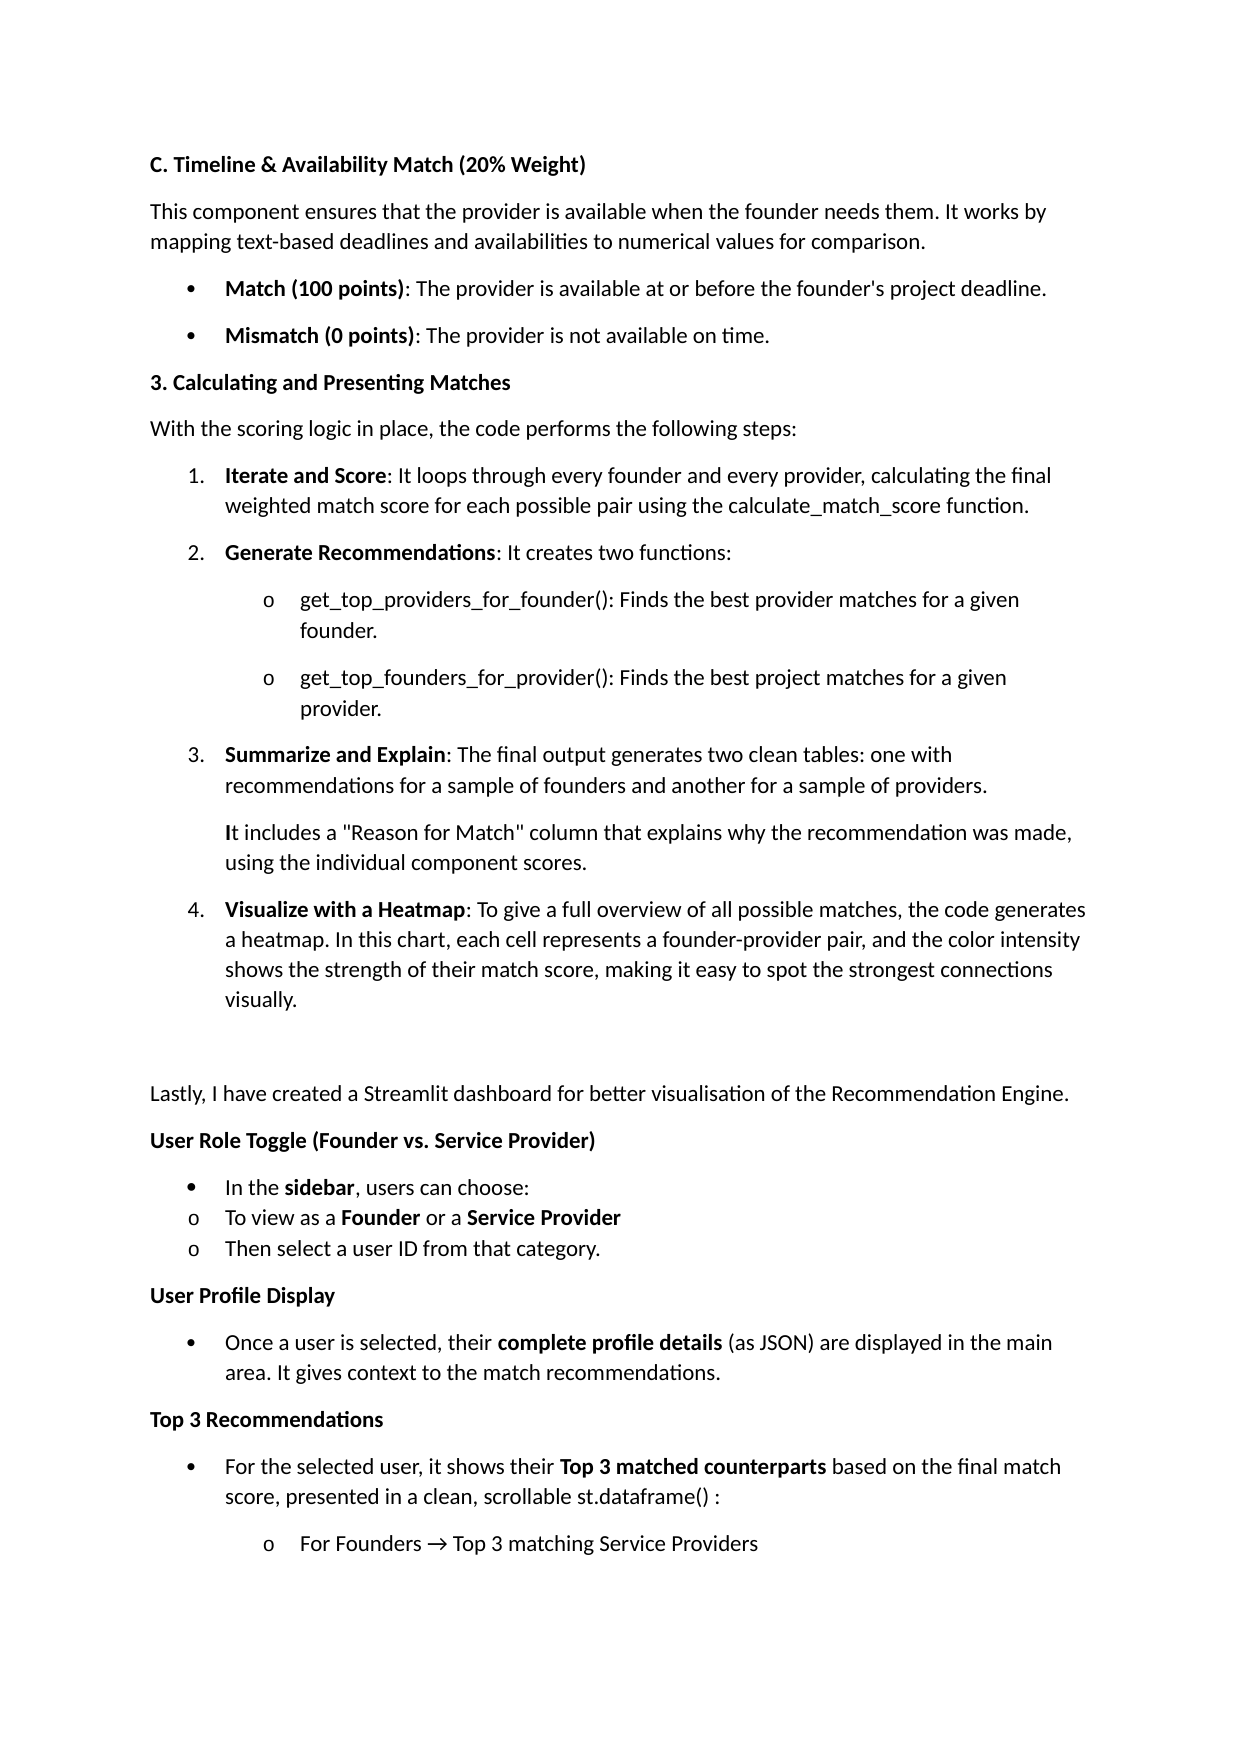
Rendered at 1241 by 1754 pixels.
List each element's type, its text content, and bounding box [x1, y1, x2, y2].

list get_top_founders_for_provider(): Finds the best project matches for a given provider. [262, 663, 1090, 722]
list Iterate and Score: It loops through every founder and every provider, calculating the final weighted match score for each possible pair using the calculate_match_score function. [187, 461, 1090, 520]
text With the scoring logic in place, the code performs the following steps: [150, 414, 1090, 443]
text Lastly, I have created a Streamlit dashboard for better visualisation of the Recommendation Engine. [150, 1079, 1090, 1107]
text It includes a "Reason for Match" column that explains why the recommendation was made, using the individual component scores. [225, 818, 1090, 876]
text User Profile Display [150, 1281, 1090, 1309]
list For Founders → Top 3 matching Service Providers [262, 1529, 1090, 1558]
list Visualize with a Heatmap: To give a full overview of all possible matches, the code generates a heatmap. In this chart, each cell represents a founder-provider pair, and the color intensity shows the strength of their match score, making it easy to spot the strongest connections visually. [187, 895, 1090, 1013]
text C. Timeline & Availability Match (20% Weight) [150, 150, 1090, 178]
list Summarize and Explain: The final output generates two clean tables: one with recommendations for a sample of founders and another for a sample of providers. [187, 741, 1090, 799]
list get_top_providers_for_founder(): Finds the best provider matches for a given founder. [262, 585, 1090, 644]
list Mismatch (0 points): The provider is not available on time. [187, 321, 1090, 349]
list Match (100 points): The provider is available at or before the founder's project deadline. [187, 274, 1090, 302]
list For the selected user, it shows their Top 3 matched counterparts based on the final match score, presented in a clean, scrollable st.dataframe() : [187, 1452, 1090, 1510]
text 3. Calculating and Presenting Matches [150, 368, 1090, 396]
text Top 3 Recommendations [150, 1405, 1090, 1433]
text User Role Toggle (Founder vs. Service Provider) [150, 1126, 1090, 1154]
list To view as a Founder or a Service Provider [187, 1203, 1090, 1232]
list Once a user is selected, their complete profile details (as JSON) are displayed in the main area. It gives context to the match recommendations. [187, 1328, 1090, 1386]
text This component ensures that the provider is available when the founder needs them. It works by mapping text-based deadlines and availabilities to numerical values for comparison. [150, 197, 1090, 255]
list In the sidebar, users can choose: [187, 1173, 1090, 1201]
list Then select a user ID from that category. [187, 1234, 1090, 1262]
list Generate Recommendations: It creates two functions: [187, 538, 1090, 567]
